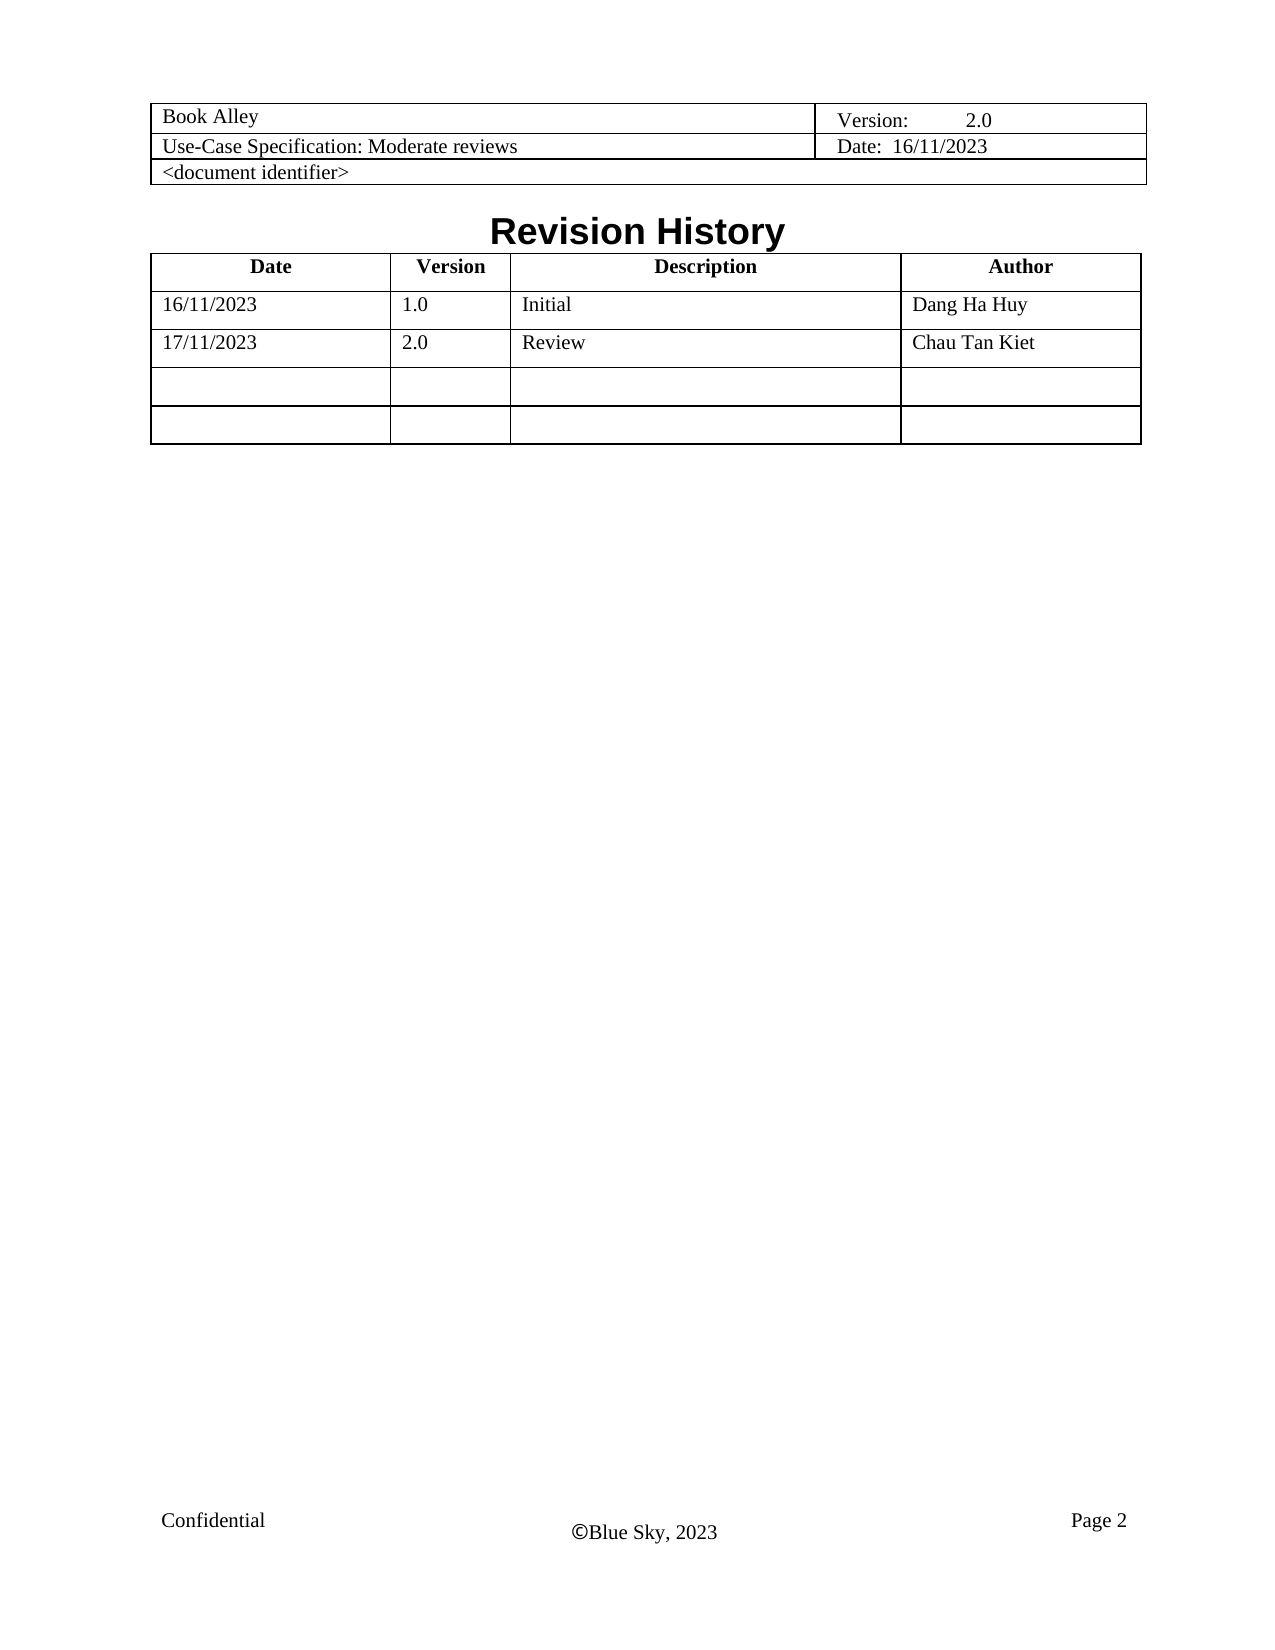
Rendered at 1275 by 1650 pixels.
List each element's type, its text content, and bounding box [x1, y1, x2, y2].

title Revision History [150, 209, 1125, 252]
table_cell Chau Tan Kiet [902, 330, 1140, 367]
table_cell [152, 407, 390, 443]
table_cell Dang Ha Huy [902, 292, 1140, 329]
table_cell [391, 407, 510, 443]
table_cell [511, 407, 900, 443]
table_cell 1.0 [391, 292, 510, 329]
table_header Version [391, 254, 510, 291]
table_cell [511, 368, 900, 405]
table_cell Initial [511, 292, 900, 329]
table_cell 16/11/2023 [152, 292, 390, 329]
table_cell [391, 368, 510, 405]
table_header Author [902, 254, 1140, 291]
table_cell [902, 368, 1140, 405]
table_cell [152, 368, 390, 405]
table_header Date [152, 254, 390, 291]
table_header Description [511, 254, 900, 291]
table_cell [902, 407, 1140, 443]
table_cell 2.0 [391, 330, 510, 367]
table_cell 17/11/2023 [152, 330, 390, 367]
table_cell Review [511, 330, 900, 367]
